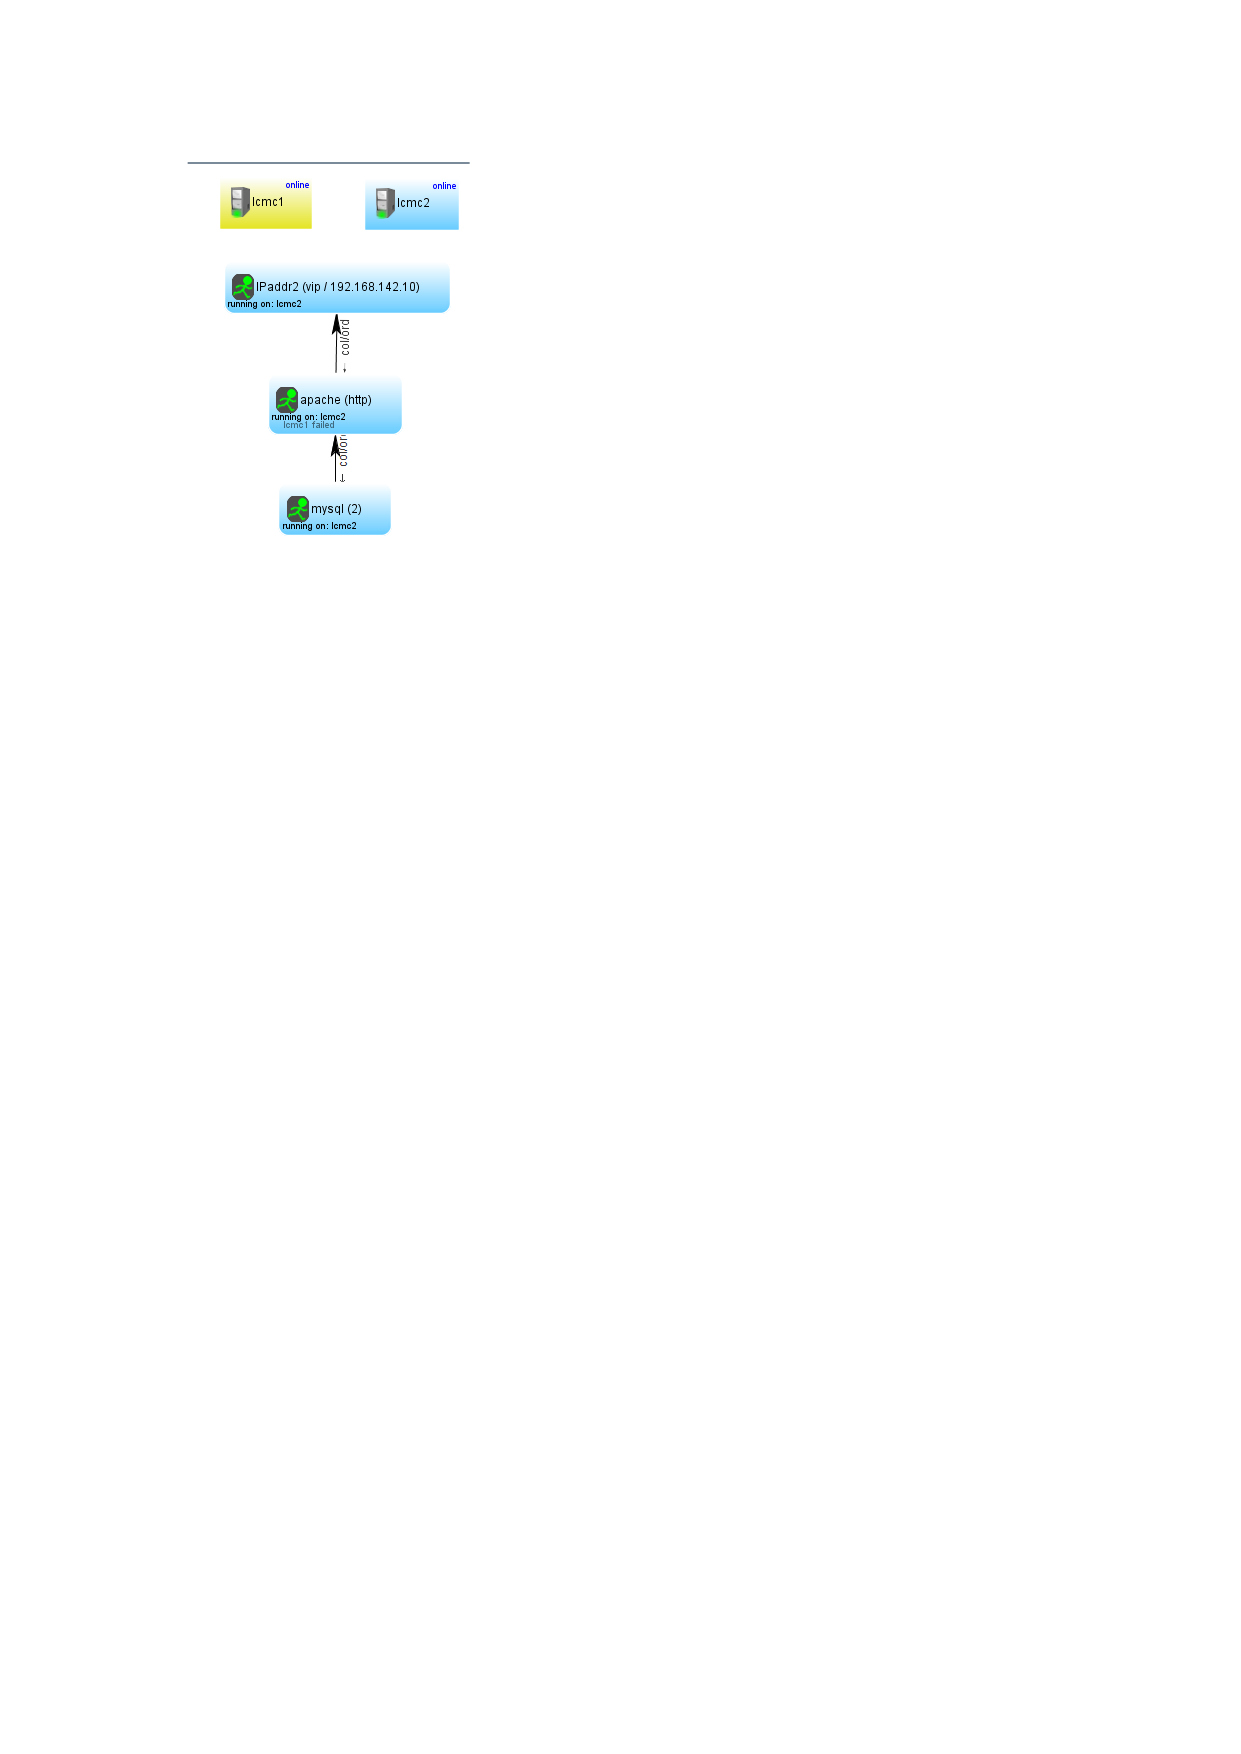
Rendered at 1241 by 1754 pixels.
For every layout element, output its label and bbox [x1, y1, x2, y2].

picture [187, 162, 470, 551]
